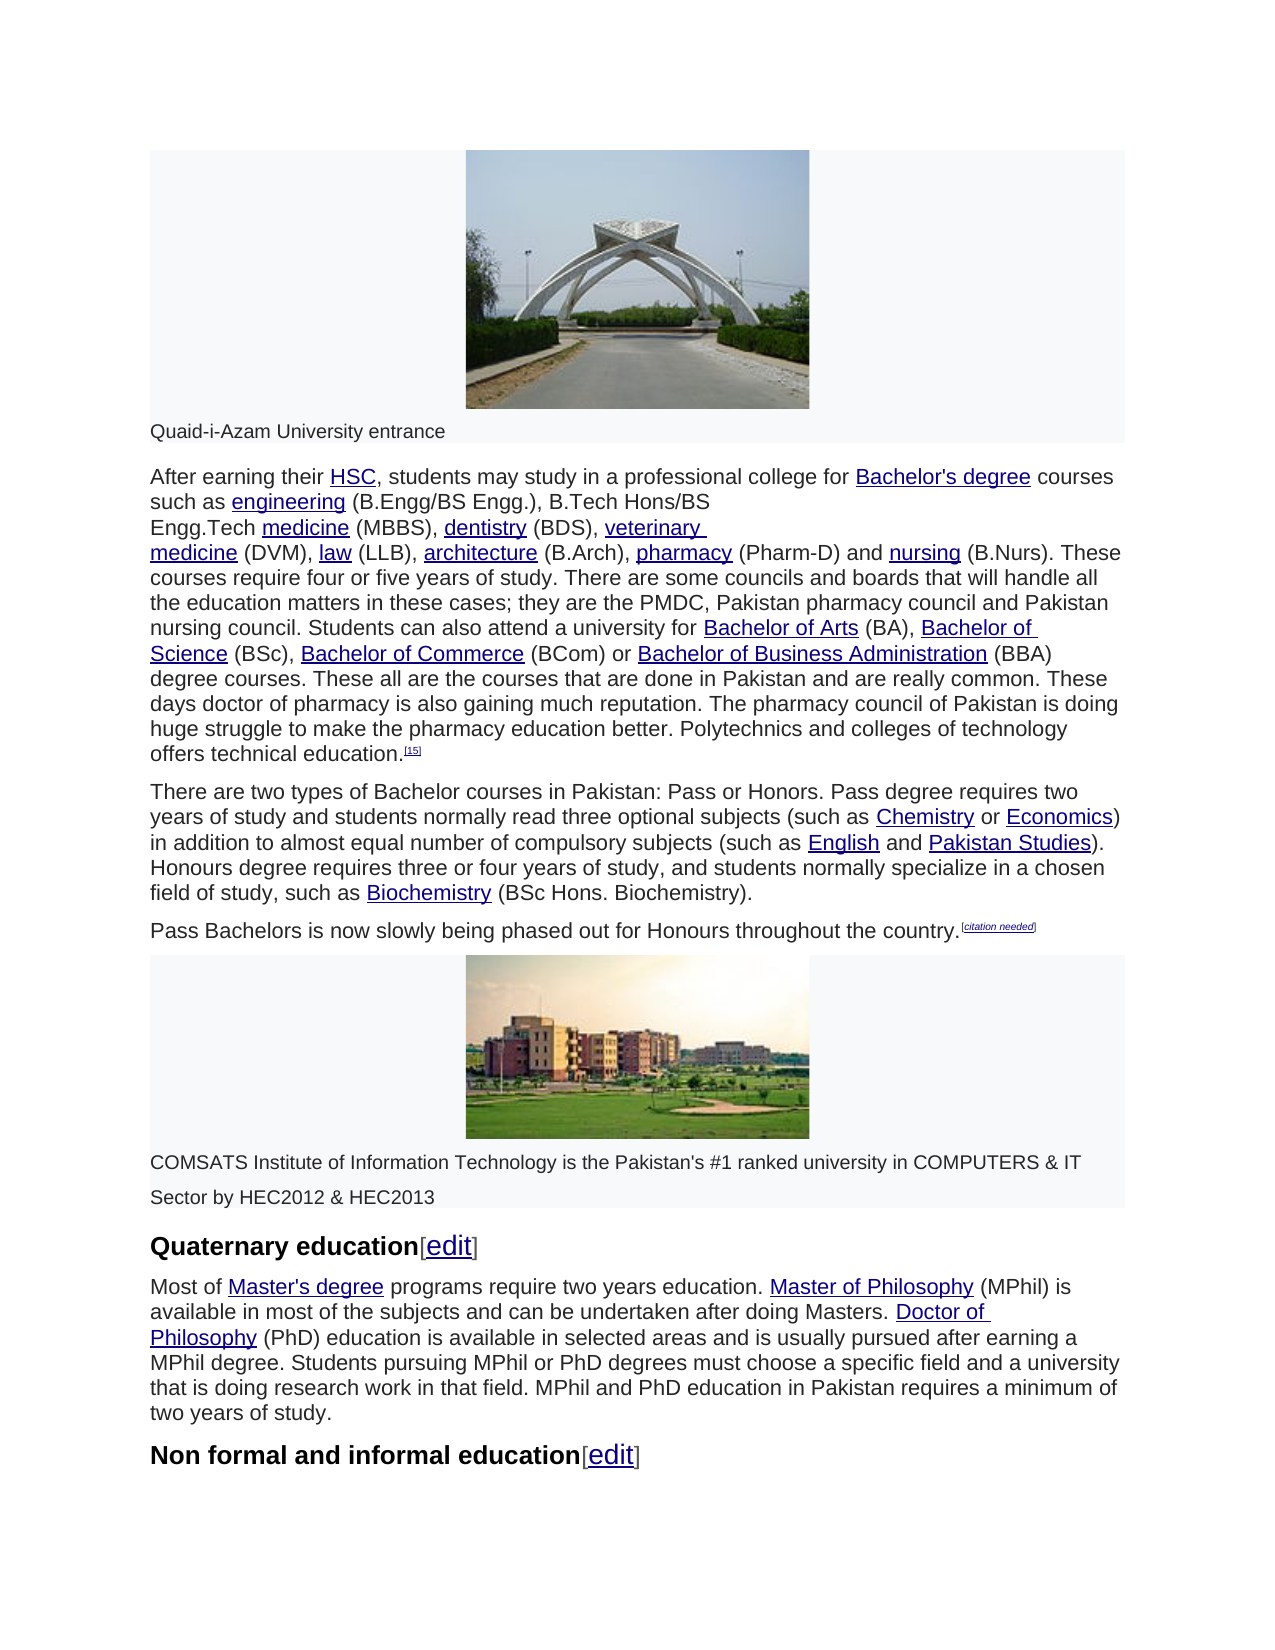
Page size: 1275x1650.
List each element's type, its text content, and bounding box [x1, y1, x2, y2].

text Non formal and informal education[edit] [150, 1438, 1125, 1470]
text Most of Master's degree programs require two years education. Master of Philosophy (MPhil) is available in most of the subjects and can be undertaken after doing Masters. Doctor of Philosophy (PhD) education is available in selected areas and is usually pursued after earning a MPhil degree. Students pursuing MPhil or PhD degrees must choose a specific field and a university that is doing research work in that field. MPhil and PhD education in Pakistan requires a minimum of two years of study. [150, 1274, 1125, 1425]
text Quaternary education[edit] [150, 1229, 1125, 1262]
text Quaid-i-Azam University entrance [150, 408, 1125, 443]
text After earning their HSC, students may study in a professional college for Bachelor's degree courses such as engineering (B.Engg/BS Engg.), B.Tech Hons/BS Engg.Tech medicine (MBBS), dentistry (BDS), veterinary medicine (DVM), law (LLB), architecture (B.Arch), pharmacy (Pharm-D) and nursing (B.Nurs). These courses require four or five years of study. There are some councils and boards that will handle all the education matters in these cases; they are the PMDC, Pakistan pharmacy council and Pakistan nursing council. Students can also attend a university for Bachelor of Arts (BA), Bachelor of Science (BSc), Bachelor of Commerce (BCom) or Bachelor of Business Administration (BBA) degree courses. These all are the courses that are done in Pakistan and are really common. These days doctor of pharmacy is also gaining much reputation. The pharmacy council of Pakistan is doing huge struggle to make the pharmacy education better. Polytechnics and colleges of technology offers technical education.[15] [150, 464, 1125, 766]
text Pass Bachelors is now slowly being phased out for Honours throughout the country.[citation needed] [150, 917, 1125, 943]
picture [465, 955, 810, 1139]
picture [465, 150, 810, 409]
text There are two types of Bachelor courses in Pakistan: Pass or Honors. Pass degree requires two years of study and students normally read three optional subjects (such as Chemistry or Economics) in addition to almost equal number of compulsory subjects (such as English and Pakistan Studies). Honours degree requires three or four years of study, and students normally specialize in a chosen field of study, such as Biochemistry (BSc Hons. Biochemistry). [150, 779, 1125, 905]
text COMSATS Institute of Information Technology is the Pakistan's #1 ranked university in COMPUTERS & IT Sector by HEC2012 & HEC2013 [150, 1138, 1125, 1208]
